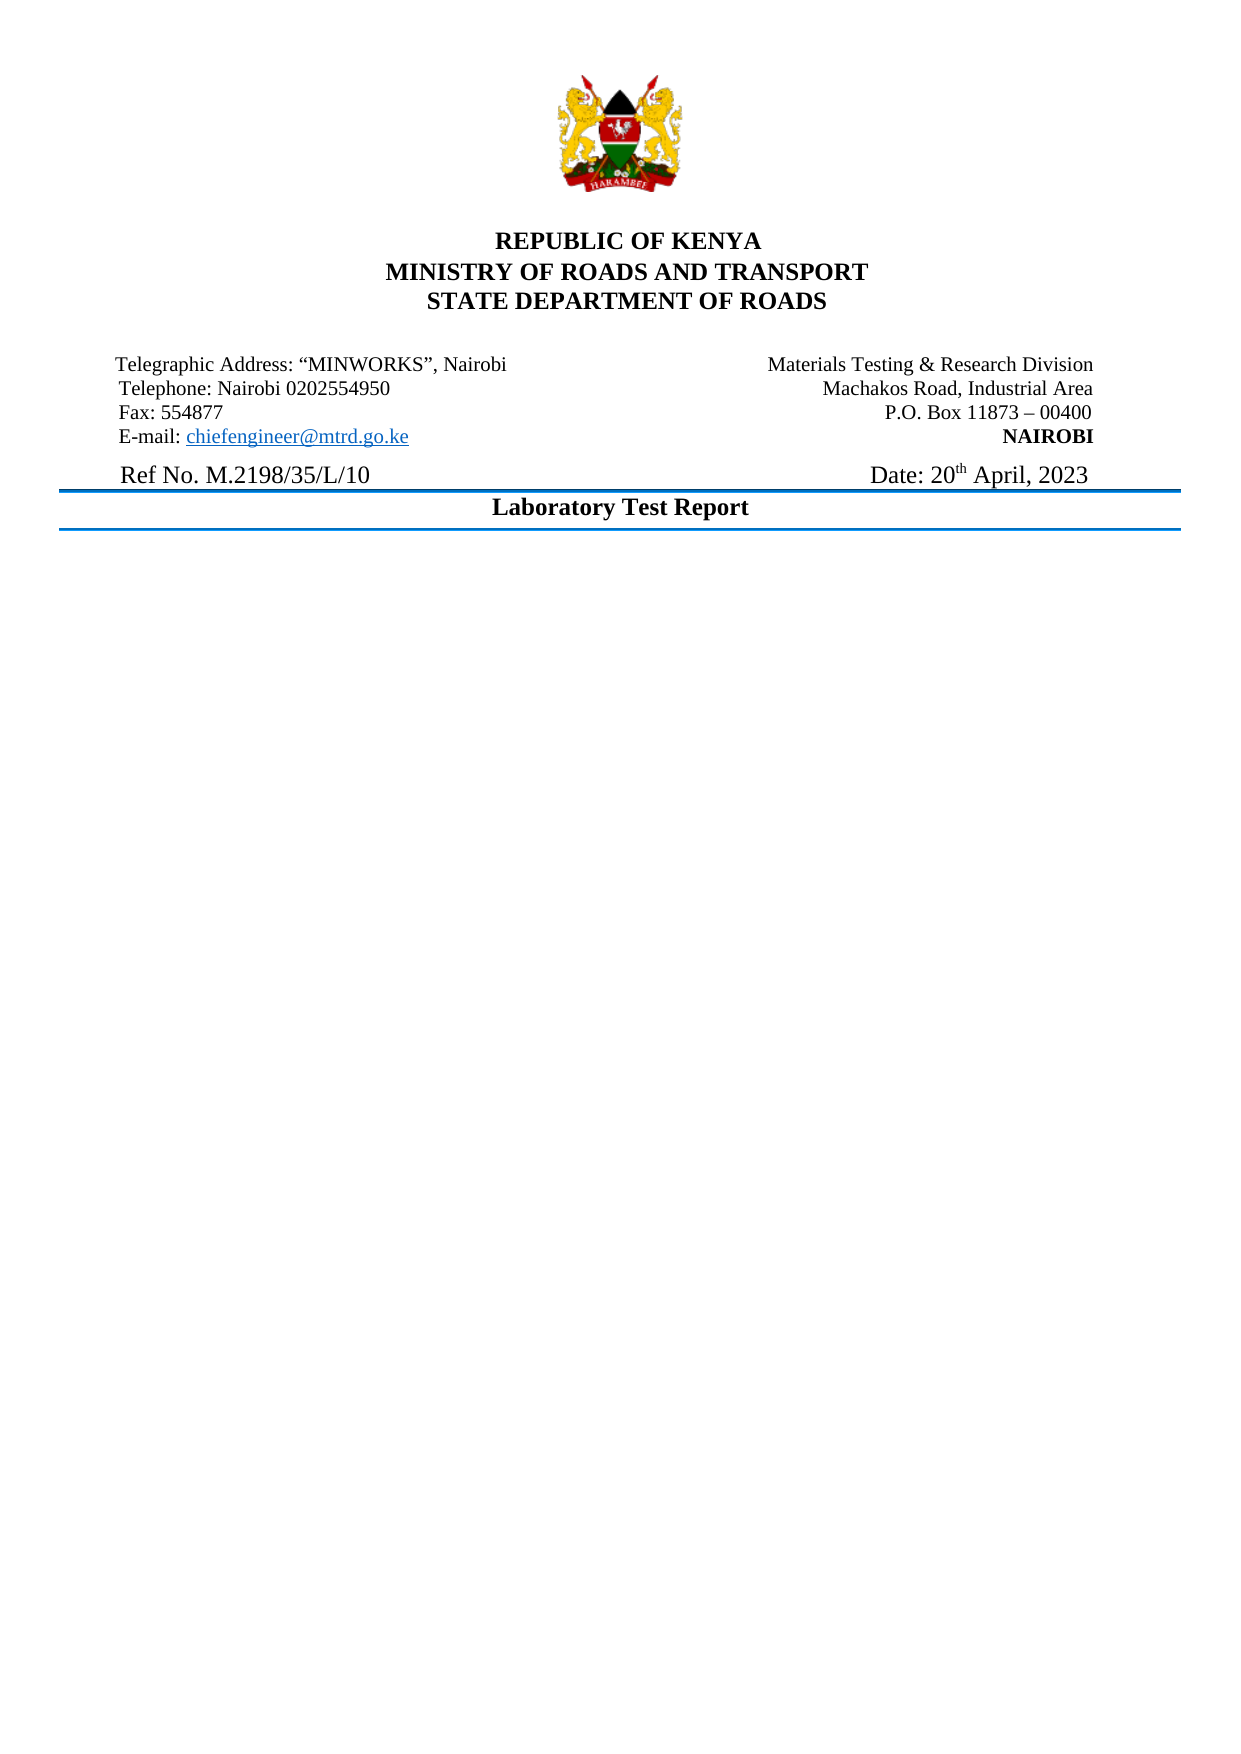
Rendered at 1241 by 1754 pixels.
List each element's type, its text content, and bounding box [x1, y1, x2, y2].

text MINISTRY OF ROADS AND TRANSPORT [89, 257, 1165, 286]
text STATE DEPARTMENT OF ROADS [89, 286, 1165, 315]
text Ref No. M.2198/35/L/10 Date: 20th April, 2023 [89, 460, 1165, 489]
picture [557, 75, 683, 192]
table_header Laboratory Test Report [59, 493, 1181, 527]
text REPUBLIC OF KENYA [89, 226, 1165, 255]
text Telegraphic Address: “MINWORKS”, Nairobi Materials Testing & Research Division Telephone: Nairobi 0202554950 Machakos Road, Industrial Area Fax: 554877 P.O. Box 11873 – 00400 E-mail: chiefengineer@mtrd.go.ke NAIROBI [89, 352, 1165, 448]
